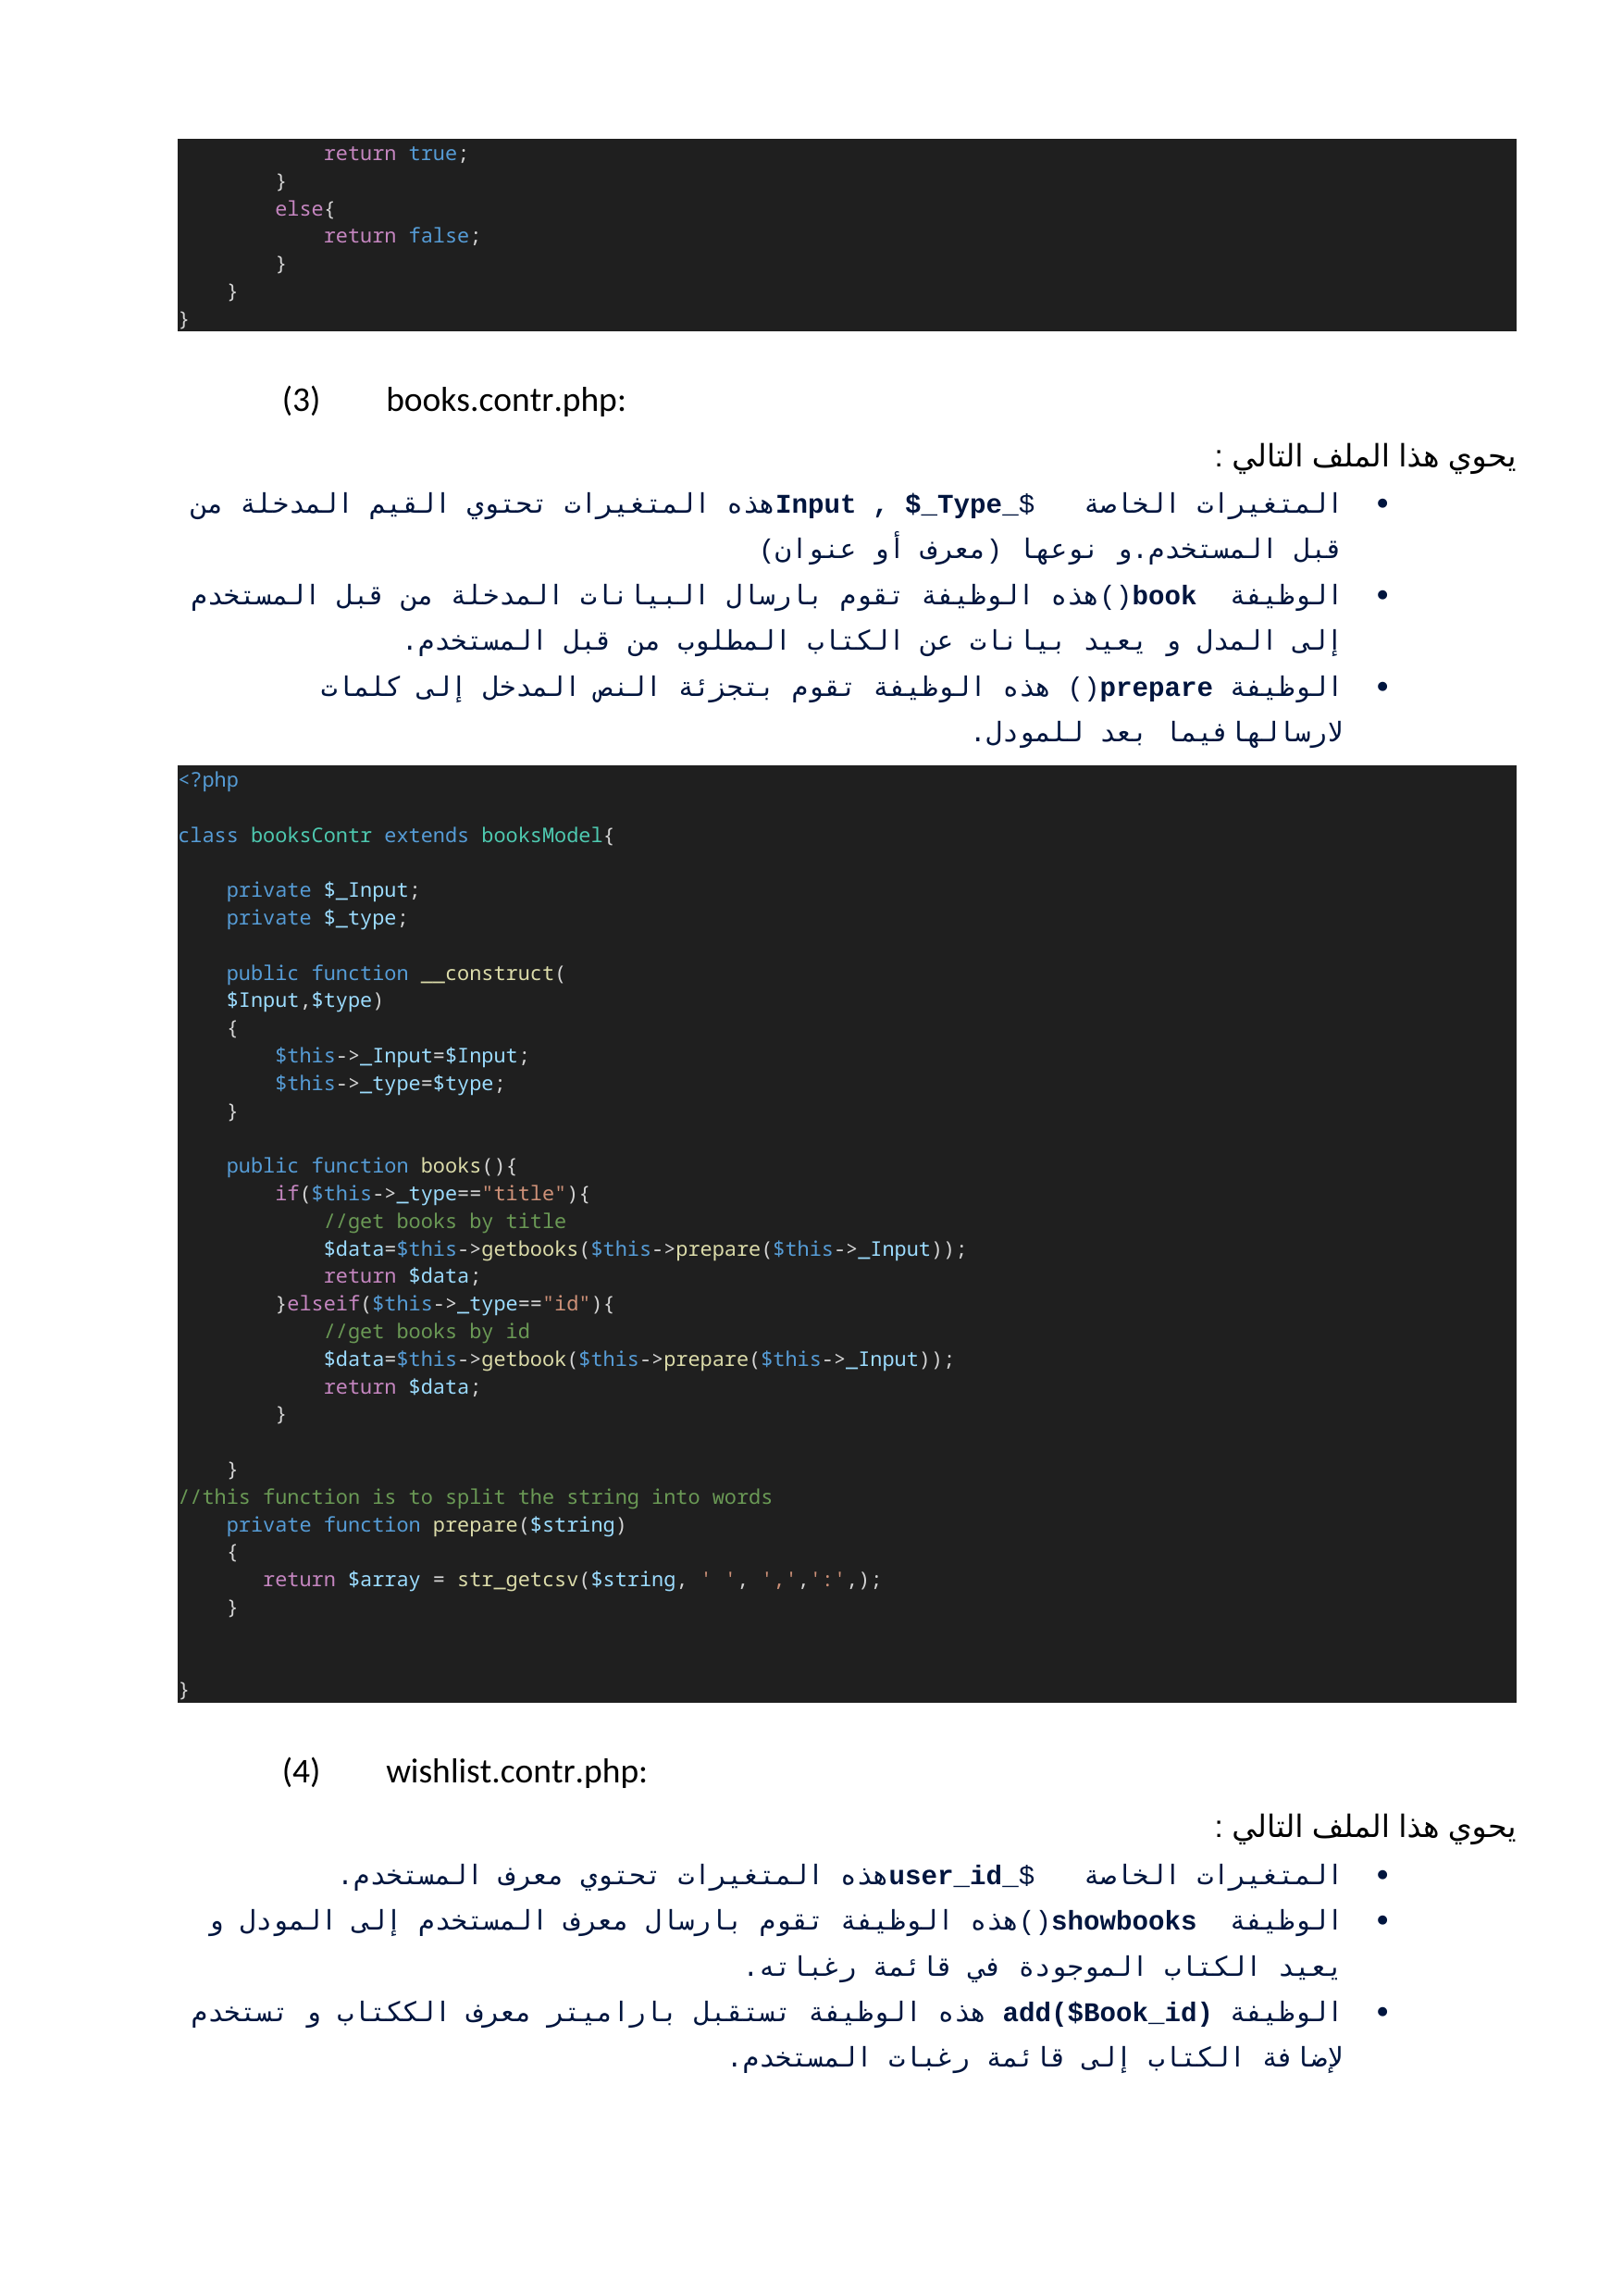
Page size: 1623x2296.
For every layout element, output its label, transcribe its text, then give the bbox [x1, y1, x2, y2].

text يحوي هذا الملف التالي : [178, 1808, 1517, 1844]
text return $data; [178, 1371, 1517, 1399]
text } [178, 1096, 1517, 1123]
text $this->_Input=$Input; [178, 1041, 1517, 1069]
text } [178, 277, 1517, 304]
text return $array = str_getcsv($string, ' ', ',',':',); [178, 1565, 1517, 1593]
text private $_type; [178, 903, 1517, 931]
text الوظيفة add($Book_id) هذه الوظيفة تستقبل باراميتر معرف الككتاب و تستخدم لإضافة الكتاب إلى قائمة رغبات المستخدم. [178, 1999, 1378, 2076]
text //get books by id [178, 1317, 1517, 1345]
text private function prepare($string) [178, 1509, 1517, 1537]
list books.contr.php: [281, 378, 1517, 420]
text } [178, 1455, 1517, 1483]
text return true; [178, 139, 1517, 167]
text //this function is to split the string into words [178, 1483, 1517, 1509]
text public function __construct( [178, 959, 1517, 986]
list wishlist.contr.php: [281, 1748, 1517, 1791]
text المتغيرات الخاصة $_Input , $_Typeهذه المتغيرات تحتوي القيم المدخلة من قبل المستخدم.و نوعها (معرف أو عنوان) [178, 490, 1378, 567]
text //get books by title [178, 1207, 1517, 1234]
text else{ [178, 193, 1517, 221]
text return false; [178, 221, 1517, 249]
text $data=$this->getbooks($this->prepare($this->_Input)); [178, 1234, 1517, 1261]
text الوظيفة prepare() هذه الوظيفة تقوم بتجزئة النص المدخل إلى كلمات لارسالهافيما بعد للمودل. [178, 674, 1378, 751]
text } [178, 1675, 1517, 1703]
text } [178, 249, 1517, 277]
text $Input,$type) [178, 986, 1517, 1013]
text $this->_type=$type; [178, 1069, 1517, 1096]
text المتغيرات الخاصة $_user_idهذه المتغيرات تحتوي معرف المستخدم. [178, 1862, 1378, 1893]
text } [178, 167, 1517, 193]
text public function books(){ [178, 1151, 1517, 1179]
text } [178, 304, 1517, 331]
text class booksContr extends booksModel{ [178, 821, 1517, 848]
text { [178, 1013, 1517, 1041]
text if($this->_type=="title"){ [178, 1179, 1517, 1207]
text { [178, 1537, 1517, 1565]
text <?php [178, 765, 1517, 793]
text private $_Input; [178, 875, 1517, 903]
text } [178, 1593, 1517, 1620]
text الوظيفة book()هذه الوظيفة تقوم بارسال البيانات المدخلة من قبل المستخدم إلى المدل و يعيد بيانات عن الكتاب المطلوب من قبل المستخدم. [178, 582, 1378, 659]
text }elseif($this->_type=="id"){ [178, 1289, 1517, 1317]
text $data=$this->getbook($this->prepare($this->_Input)); [178, 1345, 1517, 1371]
text } [178, 1399, 1517, 1427]
text return $data; [178, 1261, 1517, 1289]
text يحوي هذا الملف التالي : [178, 438, 1517, 473]
text الوظيفة showbooks()هذه الوظيفة تقوم بارسال معرف المستخدم إلى المودل و يعيد الكتاب الموجودة في قائمة رغباته. [178, 1907, 1378, 1984]
